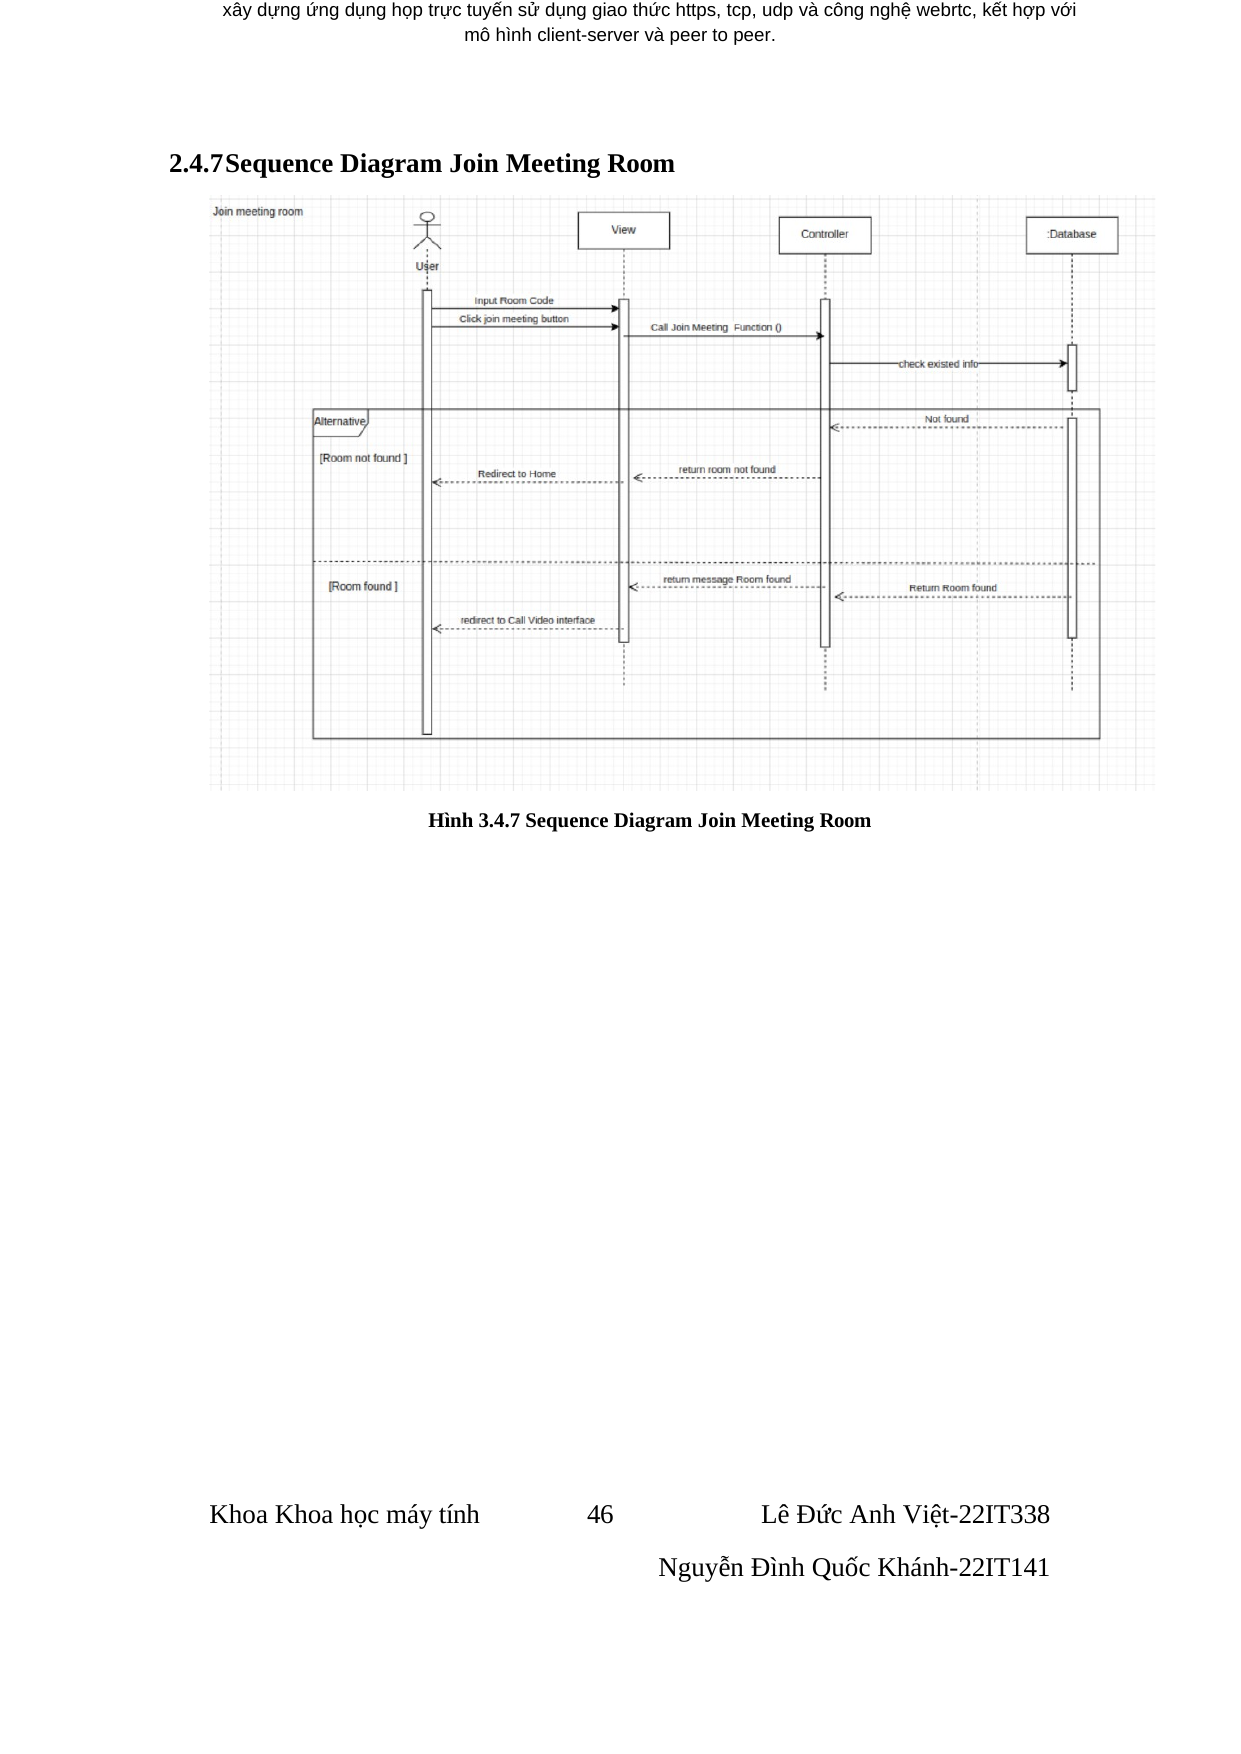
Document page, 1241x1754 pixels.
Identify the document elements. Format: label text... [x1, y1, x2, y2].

subtitle Sequence Diagram Join Meeting Room [169, 147, 1196, 178]
picture [209, 195, 1156, 791]
text Hình 3.4.7 Sequence Diagram Join Meeting Room [266, 210, 1034, 832]
